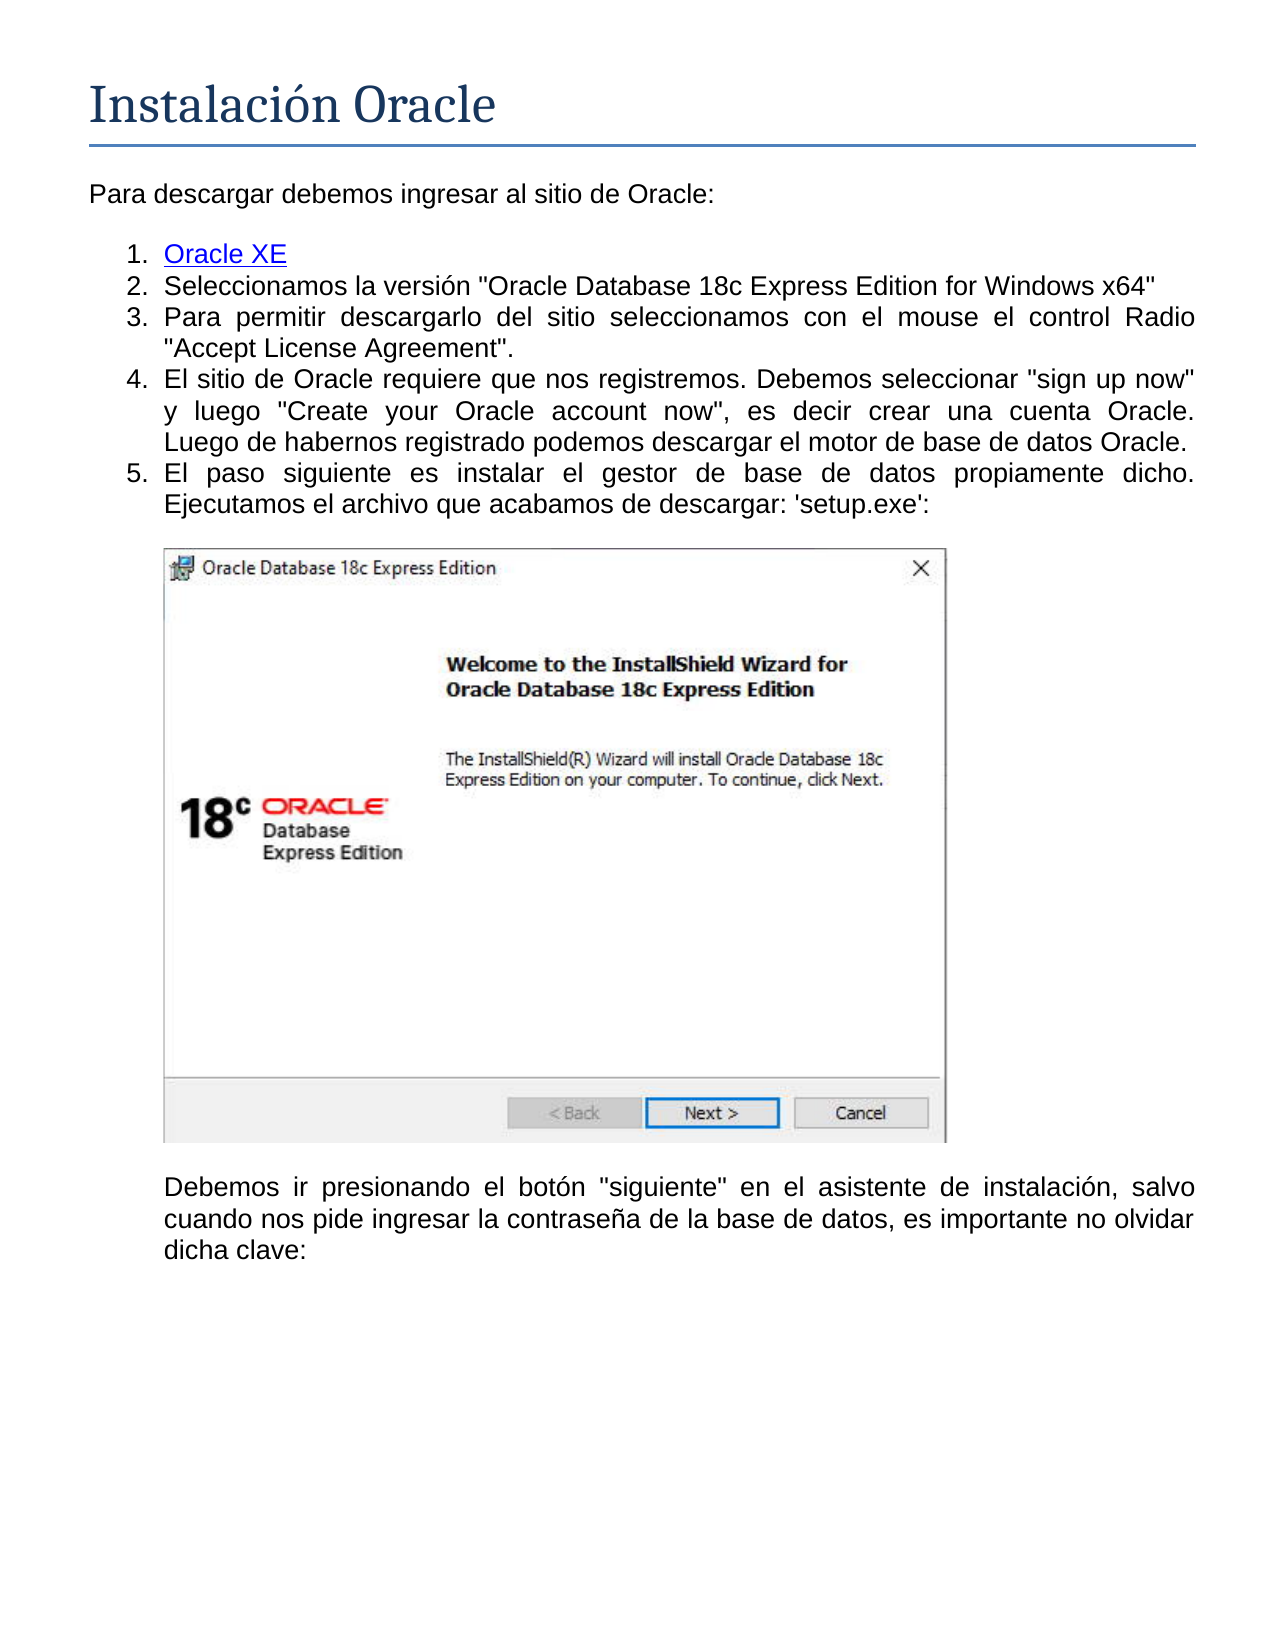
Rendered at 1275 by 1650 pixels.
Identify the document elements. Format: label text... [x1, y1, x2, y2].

list El paso siguiente es instalar el gestor de base de datos propiamente dicho. Ejecutamos el archivo que acabamos de descargar: 'setup.exe': [126, 457, 1196, 519]
list El sitio de Oracle requiere que nos registremos. Debemos seleccionar "sign up now" y luego "Create your Oracle account now", es decir crear una cuenta Oracle. Luego de habernos registrado podemos descargar el motor de base de datos Oracle. [126, 363, 1196, 457]
list Seleccionamos la versión "Oracle Database 18c Express Edition for Windows x64" [126, 269, 1196, 301]
list Oracle XE [126, 238, 1196, 269]
text Debemos ir presionando el botón "siguiente" en el asistente de instalación, salvo cuando nos pide ingresar la contraseña de la base de datos, es importante no olvidar dicha clave: [164, 1171, 1196, 1265]
text Para descargar debemos ingresar al sitio de Oracle: [89, 178, 1196, 209]
list Para permitir descargarlo del sitio seleccionamos con el mouse el control Radio "Accept License Agreement". [126, 301, 1196, 363]
picture [163, 548, 948, 1143]
title Instalación Oracle [89, 74, 1196, 144]
